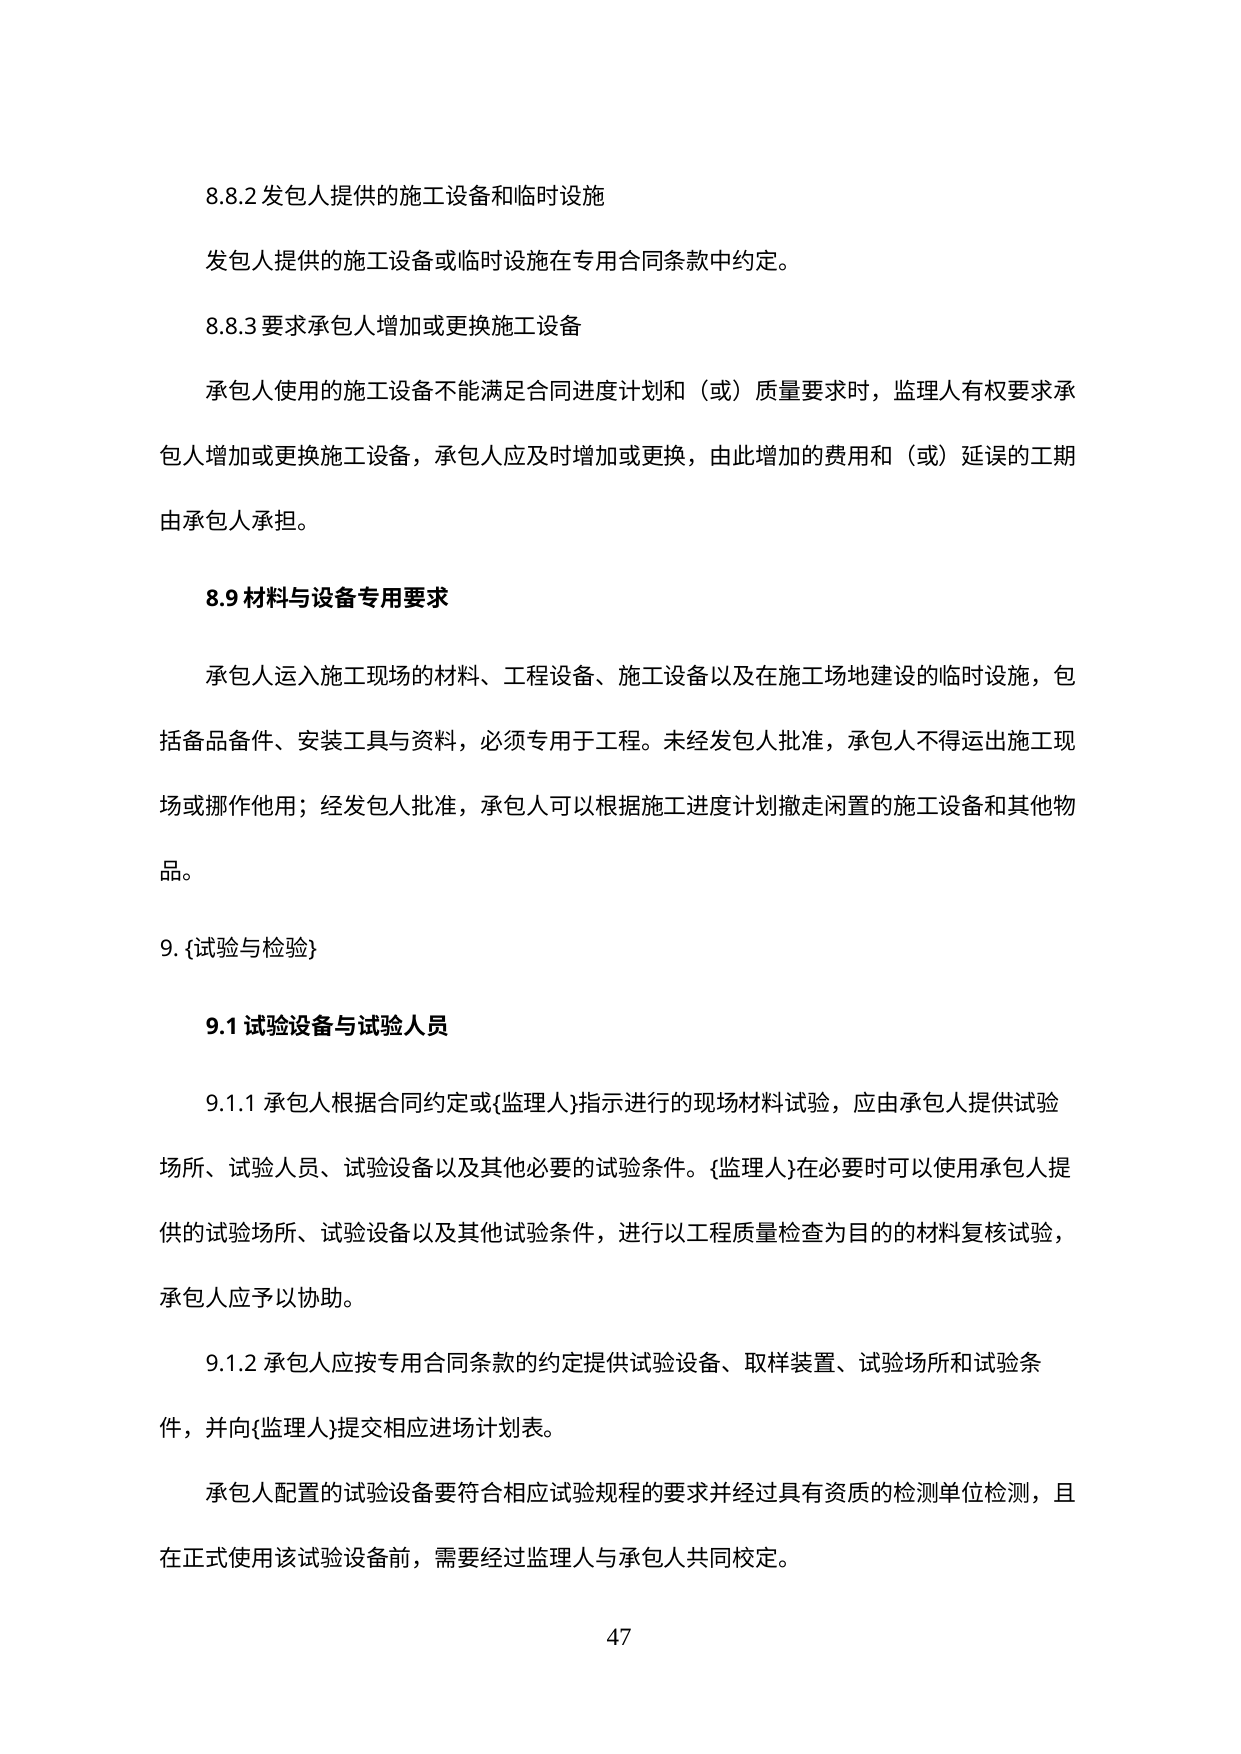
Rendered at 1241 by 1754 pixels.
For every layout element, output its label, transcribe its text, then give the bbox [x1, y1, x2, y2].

text 8.8.3要求承包人增加或更换施工设备 [159, 292, 1078, 357]
subtitle 8.9材料与设备专用要求 [159, 564, 1078, 629]
text 承包人运入施工现场的材料、工程设备、施工设备以及在施工场地建设的临时设施，包括备品备件、安装工具与资料，必须专用于工程。未经发包人批准，承包人不得运出施工现场或挪作他用；经发包人批准，承包人可以根据施工进度计划撤走闲置的施工设备和其他物品。 [159, 642, 1078, 902]
text 发包人提供的施工设备或临时设施在专用合同条款中约定。 [159, 227, 1078, 292]
subtitle 9.1试验设备与试验人员 [159, 992, 1078, 1057]
text 承包人配置的试验设备要符合相应试验规程的要求并经过具有资质的检测单位检测，且在正式使用该试验设备前，需要经过监理人与承包人共同校定。 [159, 1459, 1078, 1589]
text 承包人使用的施工设备不能满足合同进度计划和（或）质量要求时，监理人有权要求承包人增加或更换施工设备，承包人应及时增加或更换，由此增加的费用和（或）延误的工期由承包人承担。 [159, 357, 1078, 552]
subtitle 9. {试验与检验} [159, 914, 1078, 979]
text 9.1.2 承包人应按专用合同条款的约定提供试验设备、取样装置、试验场所和试验条件，并向{监理人}提交相应进场计划表。 [159, 1329, 1078, 1459]
text 9.1.1 承包人根据合同约定或{监理人}指示进行的现场材料试验，应由承包人提供试验场所、试验人员、试验设备以及其他必要的试验条件。{监理人}在必要时可以使用承包人提供的试验场所、试验设备以及其他试验条件，进行以工程质量检查为目的的材料复核试验，承包人应予以协助。 [159, 1069, 1078, 1329]
text 8.8.2发包人提供的施工设备和临时设施 [159, 162, 1078, 227]
